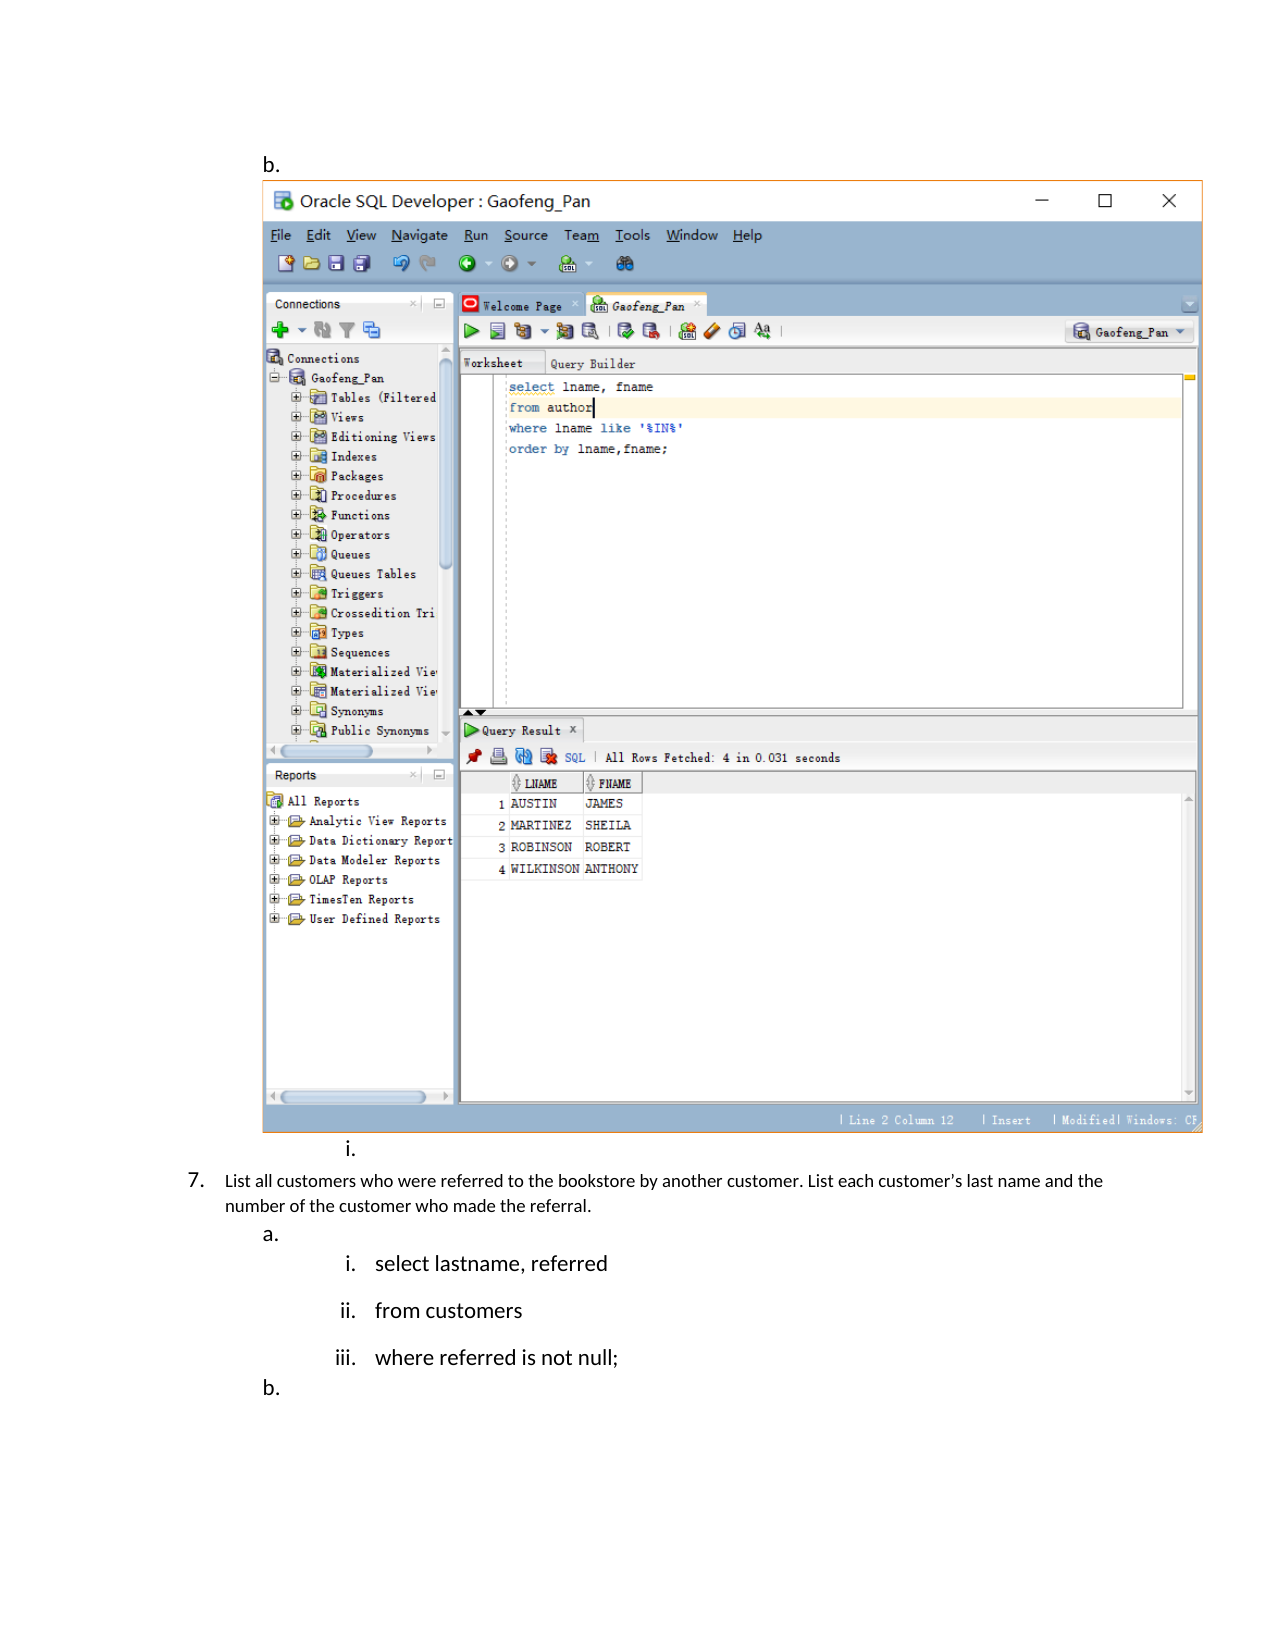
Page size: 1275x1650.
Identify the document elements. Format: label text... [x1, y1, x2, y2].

list where referred is not null; [356, 1343, 1125, 1371]
list List all customers who were referred to the bookstore by another customer. List each customer’s last name and the number of the customer who made the referral. [187, 1165, 1125, 1217]
picture [262, 180, 1203, 1133]
list select lastname, referred [356, 1249, 1125, 1277]
list from customers [356, 1296, 1125, 1324]
